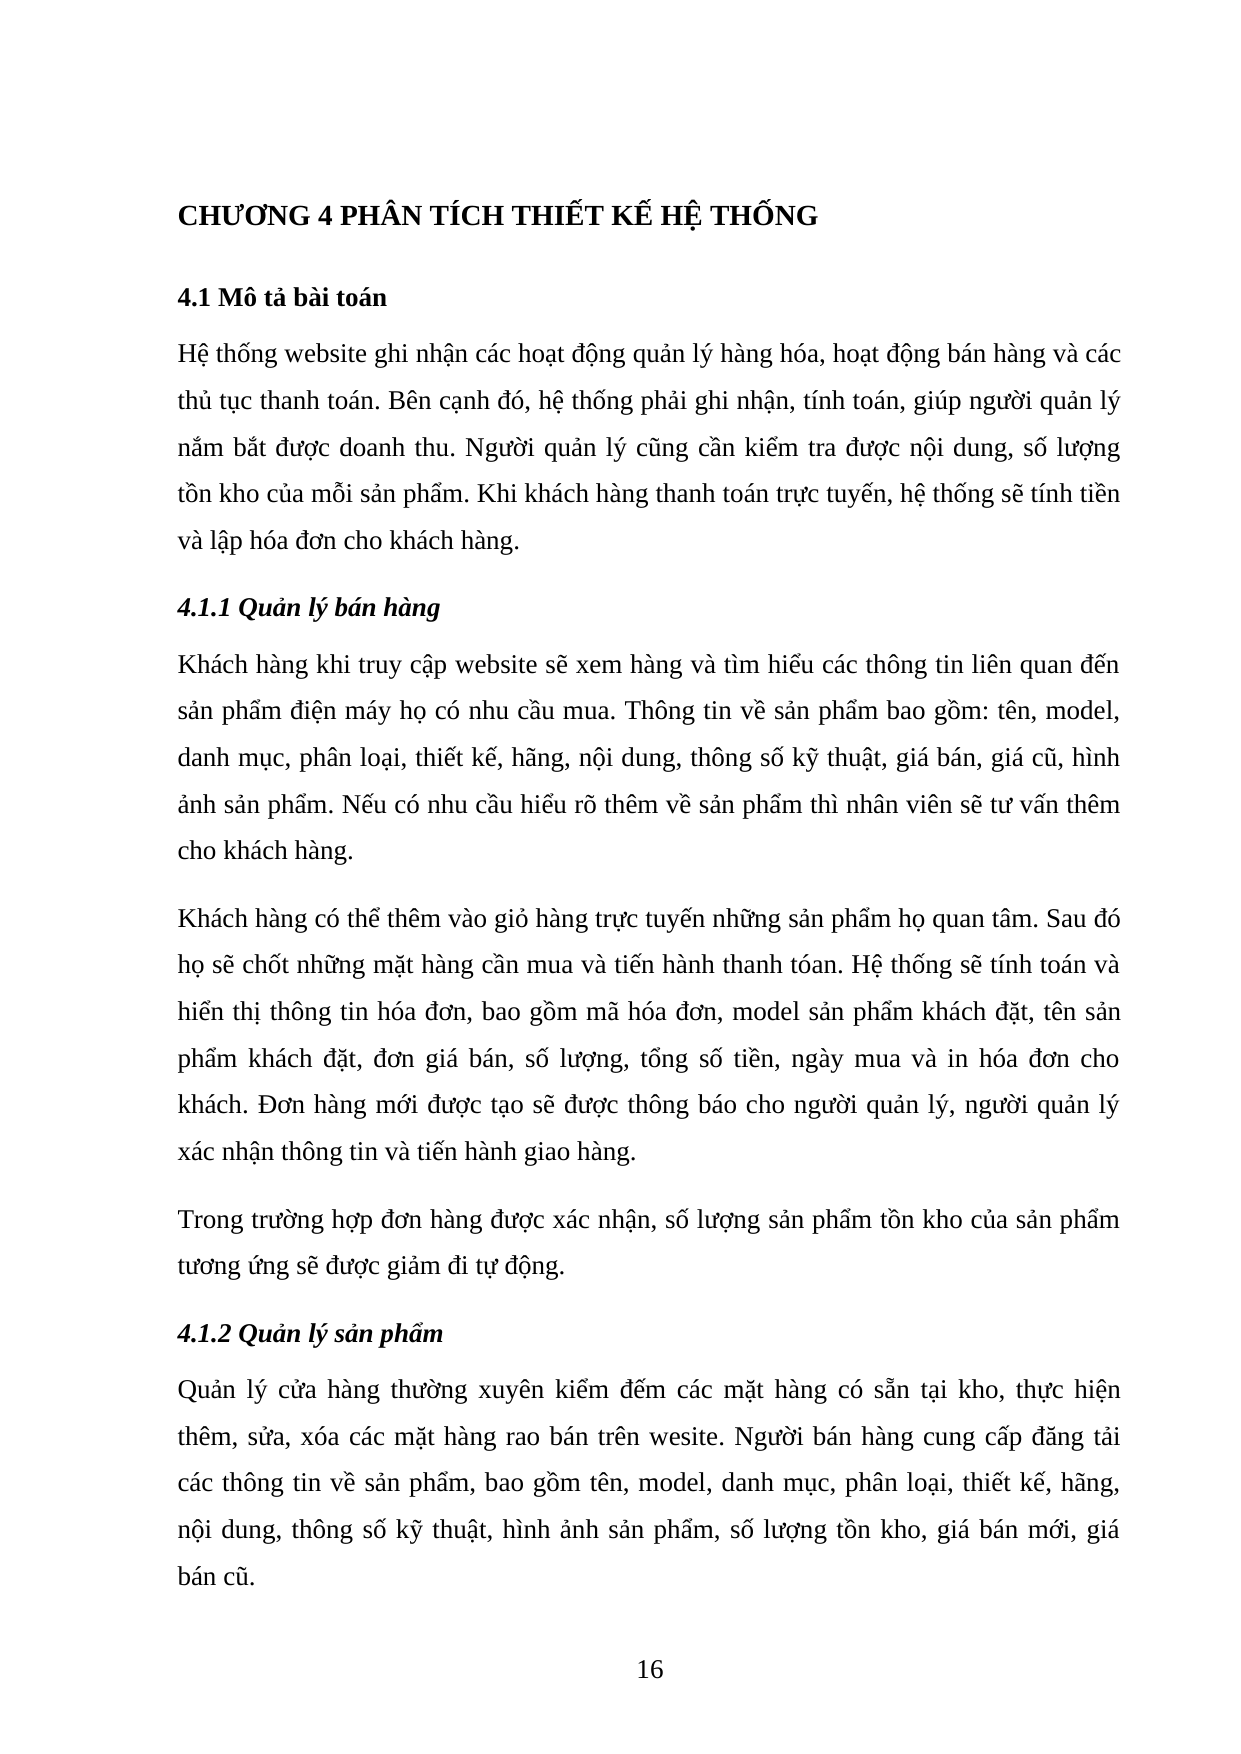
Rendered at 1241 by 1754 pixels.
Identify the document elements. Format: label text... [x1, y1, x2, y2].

text Khách hàng khi truy cập website sẽ xem hàng và tìm hiểu các thông tin liên quan đến sản phẩm điện máy họ có nhu cầu mua. Thông tin về sản phẩm bao gồm: tên, model, danh mục, phân loại, thiết kế, hãng, nội dung, thông số kỹ thuật, giá bán, giá cũ, hình ảnh sản phẩm. Nếu có nhu cầu hiểu rõ thêm về sản phẩm thì nhân viên sẽ tư vấn thêm cho khách hàng. [177, 648, 1122, 866]
text Hệ thống website ghi nhận các hoạt động quản lý hàng hóa, hoạt động bán hàng và các thủ tục thanh toán. Bên cạnh đó, hệ thống phải ghi nhận, tính toán, giúp người quản lý nắm bắt được doanh thu. Người quản lý cũng cần kiểm tra được nội dung, số lượng tồn kho của mỗi sản phẩm. Khi khách hàng thanh toán trực tuyến, hệ thống sẽ tính tiền và lập hóa đơn cho khách hàng. [177, 337, 1122, 555]
text Trong trường hợp đơn hàng được xác nhận, số lượng sản phẩm tồn kho của sản phẩm tương ứng sẽ được giảm đi tự động. [177, 1203, 1122, 1281]
subtitle PHÂN TÍCH THIẾT KẾ HỆ THỐNG [177, 198, 1122, 231]
subtitle Quản lý sản phẩm [177, 1317, 1122, 1348]
text Quản lý cửa hàng thường xuyên kiểm đếm các mặt hàng có sẵn tại kho, thực hiện thêm, sửa, xóa các mặt hàng rao bán trên wesite. Người bán hàng cung cấp đăng tải các thông tin về sản phẩm, bao gồm tên, model, danh mục, phân loại, thiết kế, hãng, nội dung, thông số kỹ thuật, hình ảnh sản phẩm, số lượng tồn kho, giá bán mới, giá bán cũ. [177, 1373, 1122, 1591]
subtitle Quản lý bán hàng [177, 592, 1122, 623]
text Khách hàng có thể thêm vào giỏ hàng trực tuyến những sản phẩm họ quan tâm. Sau đó họ sẽ chốt những mặt hàng cần mua và tiến hành thanh tóan. Hệ thống sẽ tính toán và hiển thị thông tin hóa đơn, bao gồm mã hóa đơn, model sản phẩm khách đặt, tên sản phẩm khách đặt, đơn giá bán, số lượng, tổng số tiền, ngày mua và in hóa đơn cho khách. Đơn hàng mới được tạo sẽ được thông báo cho người quản lý, người quản lý xác nhận thông tin và tiến hành giao hàng. [177, 902, 1122, 1166]
subtitle Mô tả bài toán [177, 281, 1122, 312]
